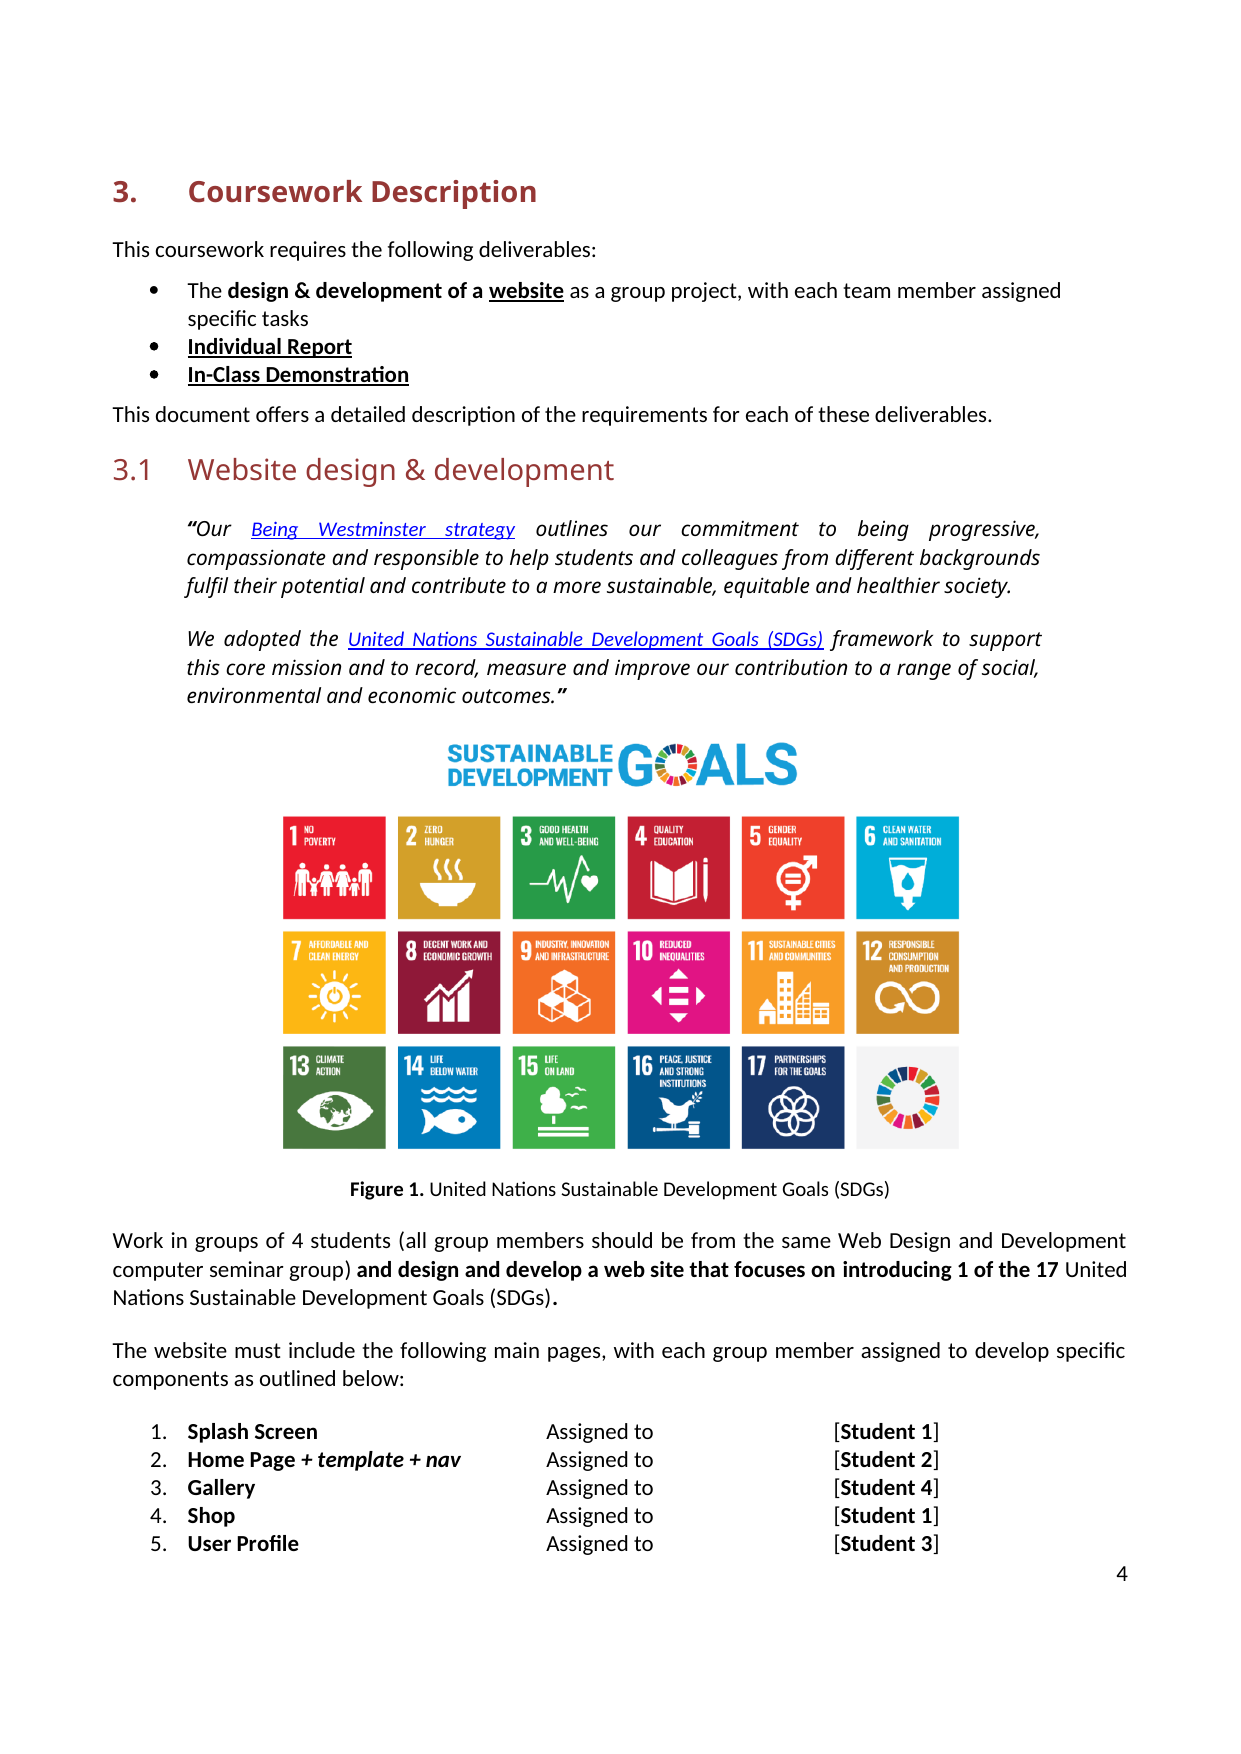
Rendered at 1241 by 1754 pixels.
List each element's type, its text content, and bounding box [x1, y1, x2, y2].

subtitle Coursework Description [112, 171, 1128, 211]
list Individual Report [150, 332, 1128, 360]
text This document offers a detailed description of the requirements for each of these deliverables. [112, 401, 1128, 429]
text Work in groups of 4 students (all group members should be from the same Web Design and Development computer seminar group) and design and develop a web site that focuses on introducing 1 of the 17 United Nations Sustainable Development Goals (SDGs). [112, 1227, 1128, 1311]
list Splash Screen Assigned to [Student 1] [150, 1417, 1128, 1445]
text Figure 1. United Nations Sustainable Development Goals (SDGs) [112, 1176, 1128, 1202]
picture [279, 734, 962, 1152]
text The website must include the following main pages, with each group member assigned to develop specific components as outlined below: [112, 1336, 1128, 1392]
list Shop Assigned to [Student 1] [150, 1501, 1128, 1529]
text We adopted the United Nations Sustainable Development Goals (SDGs) framework to support this core mission and to record, measure and improve our contribution to a range of social, environmental and economic outcomes.” [186, 624, 1044, 710]
subtitle 3.1 Website design & development [112, 449, 1128, 489]
list The design & development of a website as a group project, with each team member assigned specific tasks [150, 276, 1128, 332]
list Gallery Assigned to [Student 4] [150, 1473, 1128, 1501]
list In-Class Demonstration [150, 360, 1128, 388]
text This coursework requires the following deliverables: [112, 236, 1128, 263]
text “Our Being Westminster strategy outlines our commitment to being progressive, compassionate and responsible to help students and colleagues from different backgrounds fulfil their potential and contribute to a more sustainable, equitable and healthier society. [186, 514, 1044, 599]
list Home Page + template + nav Assigned to [Student 2] [150, 1445, 1128, 1473]
list User Profile Assigned to [Student 3] [150, 1529, 1128, 1557]
